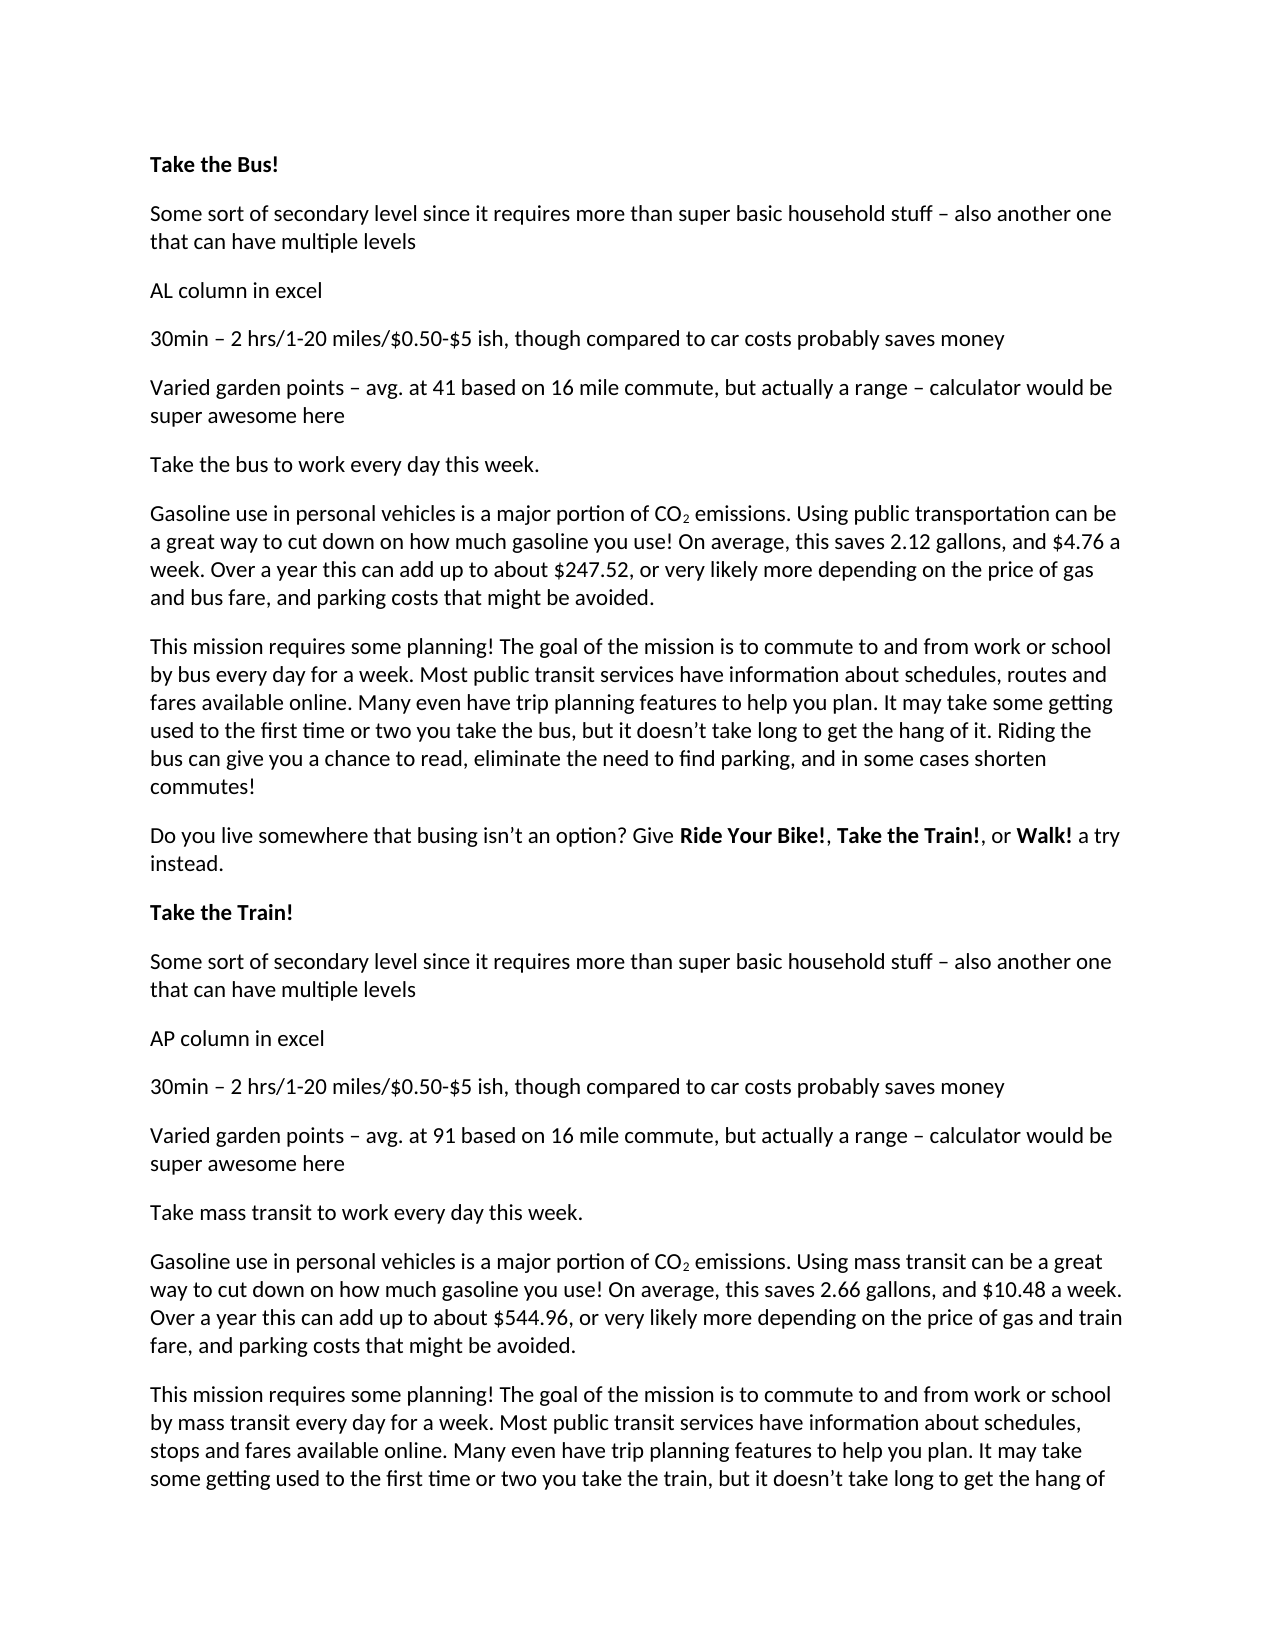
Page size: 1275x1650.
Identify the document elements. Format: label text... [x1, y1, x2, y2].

text Varied garden points – avg. at 41 based on 16 mile commute, but actually a range – calculator would be super awesome here [150, 373, 1125, 429]
text Take the Train! [150, 898, 1125, 926]
text 30min – 2 hrs/1-20 miles/$0.50-$5 ish, though compared to car costs probably saves money [150, 324, 1125, 353]
text Take the Bus! [150, 150, 1125, 178]
text Take the bus to work every day this week. [150, 450, 1125, 478]
text This mission requires some planning! The goal of the mission is to commute to and from work or school by bus every day for a week. Most public transit services have information about schedules, routes and fares available online. Many even have trip planning features to help you plan. It may take some getting used to the first time or two you take the bus, but it doesn’t take long to get the hang of it. Riding the bus can give you a chance to read, eliminate the need to find parking, and in some cases shorten commutes! [150, 632, 1125, 800]
text AL column in excel [150, 276, 1125, 304]
text AP column in excel [150, 1024, 1125, 1052]
text Take mass transit to work every day this week. [150, 1198, 1125, 1226]
text 30min – 2 hrs/1-20 miles/$0.50-$5 ish, though compared to car costs probably saves money [150, 1072, 1125, 1101]
text Gasoline use in personal vehicles is a major portion of CO2 emissions. Using mass transit can be a great way to cut down on how much gasoline you use! On average, this saves 2.66 gallons, and $10.48 a week. Over a year this can add up to about $544.96, or very likely more depending on the price of gas and train fare, and parking costs that might be avoided. [150, 1247, 1125, 1359]
text Varied garden points – avg. at 91 based on 16 mile commute, but actually a range – calculator would be super awesome here [150, 1121, 1125, 1177]
text Gasoline use in personal vehicles is a major portion of CO2 emissions. Using public transportation can be a great way to cut down on how much gasoline you use! On average, this saves 2.12 gallons, and $4.76 a week. Over a year this can add up to about $247.52, or very likely more depending on the price of gas and bus fare, and parking costs that might be avoided. [150, 499, 1125, 611]
text Some sort of secondary level since it requires more than super basic household stuff – also another one that can have multiple levels [150, 947, 1125, 1003]
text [150, 1380, 1125, 1492]
text Some sort of secondary level since it requires more than super basic household stuff – also another one that can have multiple levels [150, 199, 1125, 255]
text Do you live somewhere that busing isn’t an option? Give Ride Your Bike!, Take the Train!, or Walk! a try instead. [150, 821, 1125, 877]
